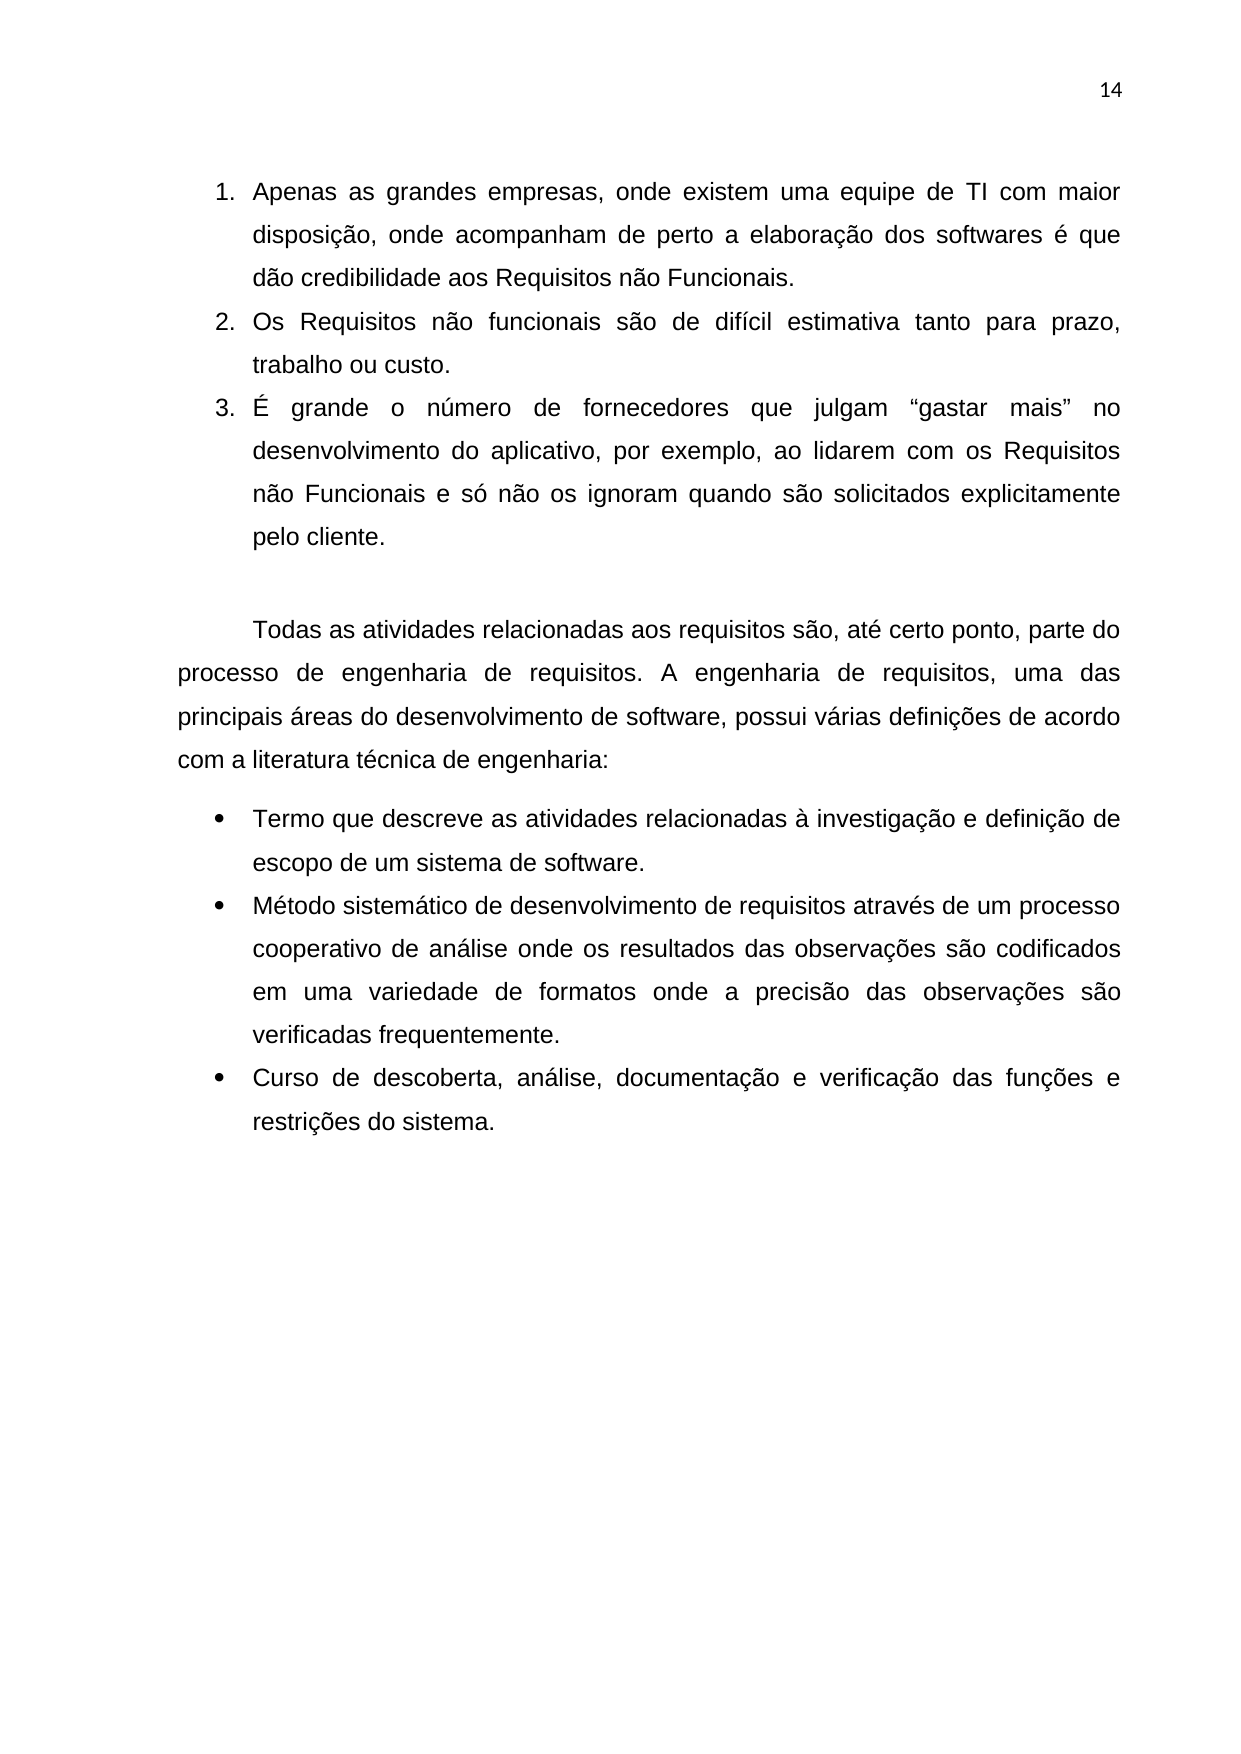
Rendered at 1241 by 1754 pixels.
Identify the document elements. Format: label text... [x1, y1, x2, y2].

list Curso de descoberta, análise, documentação e verificação das funções e restrições do sistema. [215, 1063, 1122, 1135]
list É grande o número de fornecedores que julgam “gastar mais” no desenvolvimento do aplicativo, por exemplo, ao lidarem com os Requisitos não Funcionais e só não os ignoram quando são solicitados explicitamente pelo cliente. [215, 393, 1122, 551]
list Apenas as grandes empresas, onde existem uma equipe de TI com maior disposição, onde acompanham de perto a elaboração dos softwares é que dão credibilidade aos Requisitos não Funcionais. [215, 177, 1122, 292]
list Os Requisitos não funcionais são de difícil estimativa tanto para prazo, trabalho ou custo. [215, 307, 1122, 378]
text Todas as atividades relacionadas aos requisitos são, até certo ponto, parte do processo de engenharia de requisitos. A engenharia de requisitos, uma das principais áreas do desenvolvimento de software, possui várias definições de acordo com a literatura técnica de engenharia: [177, 615, 1122, 773]
list Termo que descreve as atividades relacionadas à investigação e definição de escopo de um sistema de software. [215, 804, 1122, 876]
list Método sistemático de desenvolvimento de requisitos através de um processo cooperativo de análise onde os resultados das observações são codificados em uma variedade de formatos onde a precisão das observações são verificadas frequentemente. [215, 891, 1122, 1049]
